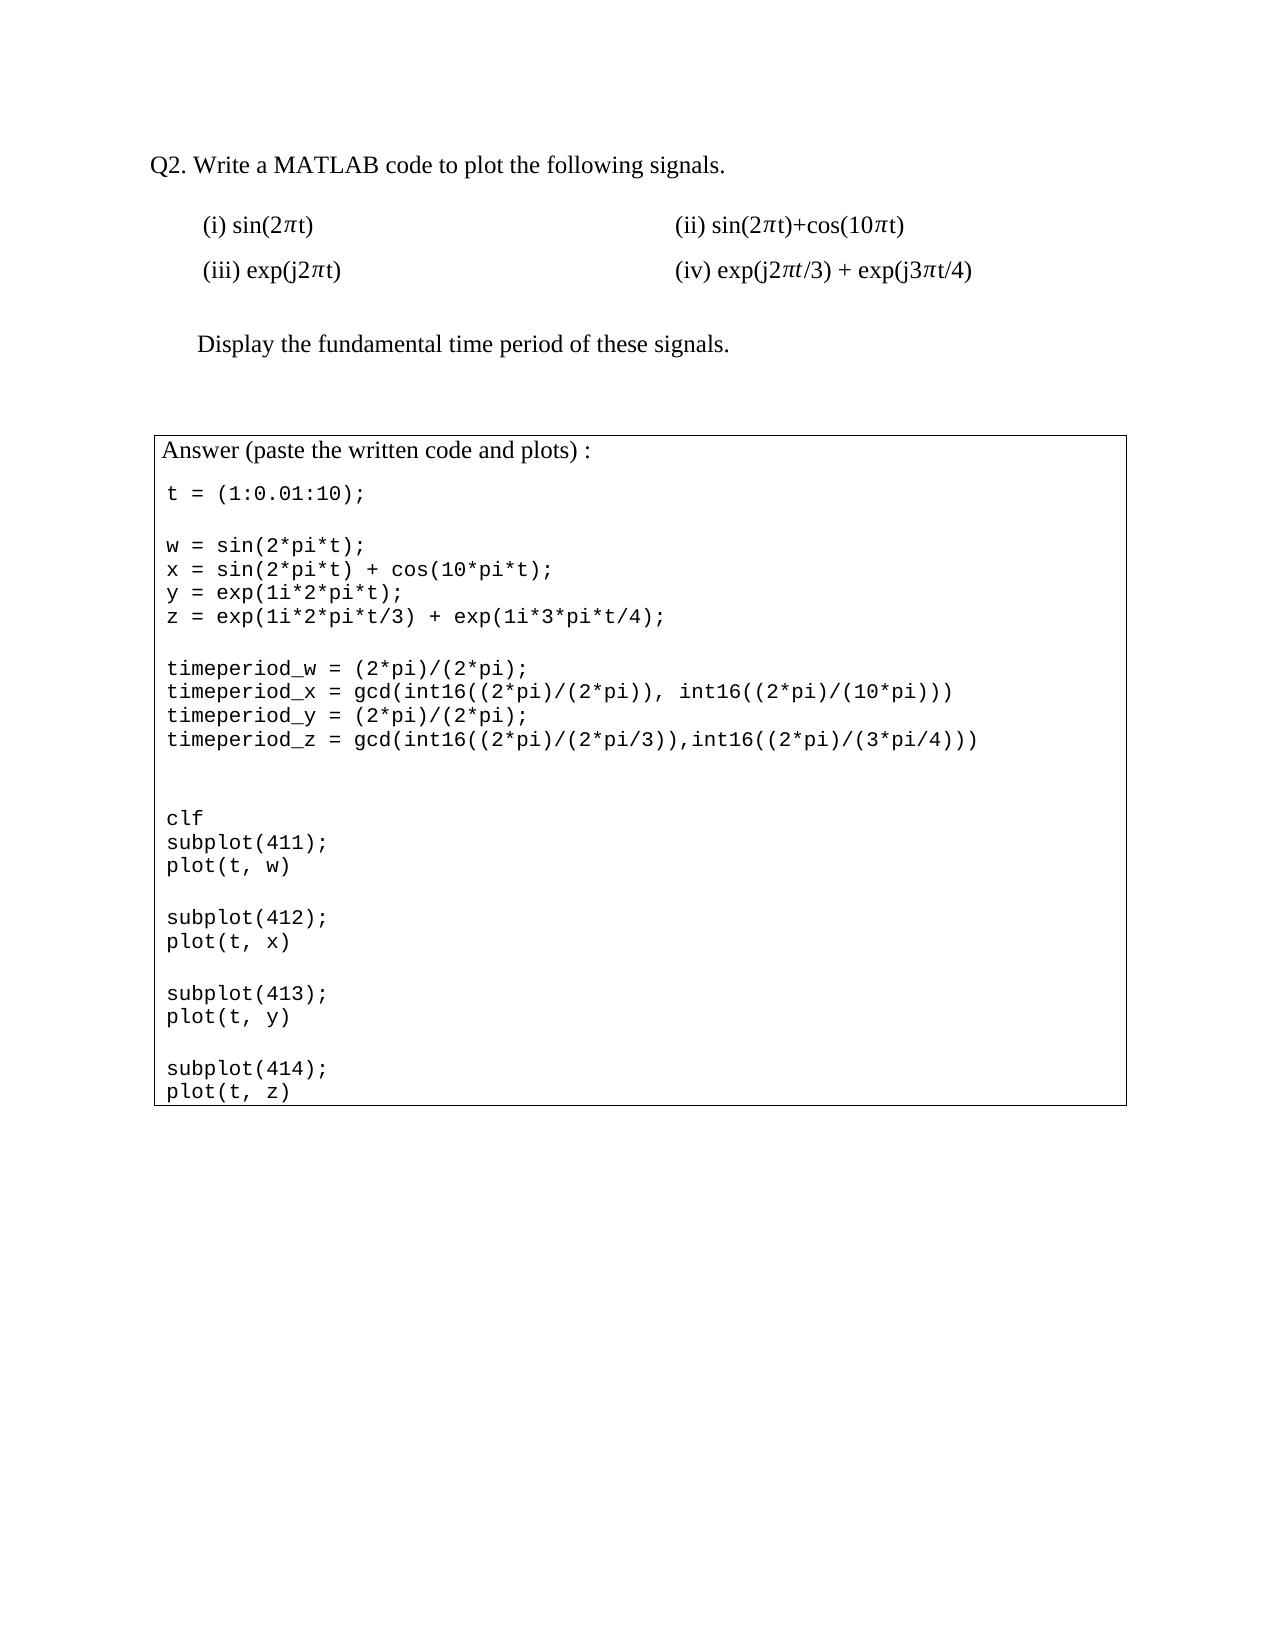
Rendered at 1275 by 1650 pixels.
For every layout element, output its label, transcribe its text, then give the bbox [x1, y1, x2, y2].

text Display the fundamental time period of these signals. [150, 329, 1125, 358]
text Q2. Write a MATLAB code to plot the following signals. [150, 150, 1125, 179]
table_header Answer (paste the written code and plots) : t = (1:0.01:10); w = sin(2*pi*t); x = sin(2*pi*t) + cos(10*pi*t); y = exp(1i*2*pi*t); z = exp(1i*2*pi*t/3) + exp(1i*3*pi*t/4); timeperiod_w = (2*pi)/(2*pi); timeperiod_x = gcd(int16((2*pi)/(2*pi)), int16((2*pi)/(10*pi))) timeperiod_y = (2*pi)/(2*pi); timeperiod_z = gcd(int16((2*pi)/(2*pi/3)),int16((2*pi)/(3*pi/4))) clf subplot(411); plot(t, w) subplot(412); plot(t, x) subplot(413); plot(t, y) subplot(414); plot(t, z) [155, 436, 1126, 1105]
text (iii) exp(j2t) (iv) exp(j2/3) + exp(j3t/4) [196, 255, 1125, 313]
text (i) sin(2t) (ii) sin(2t)+cos(10t) [196, 210, 1125, 238]
